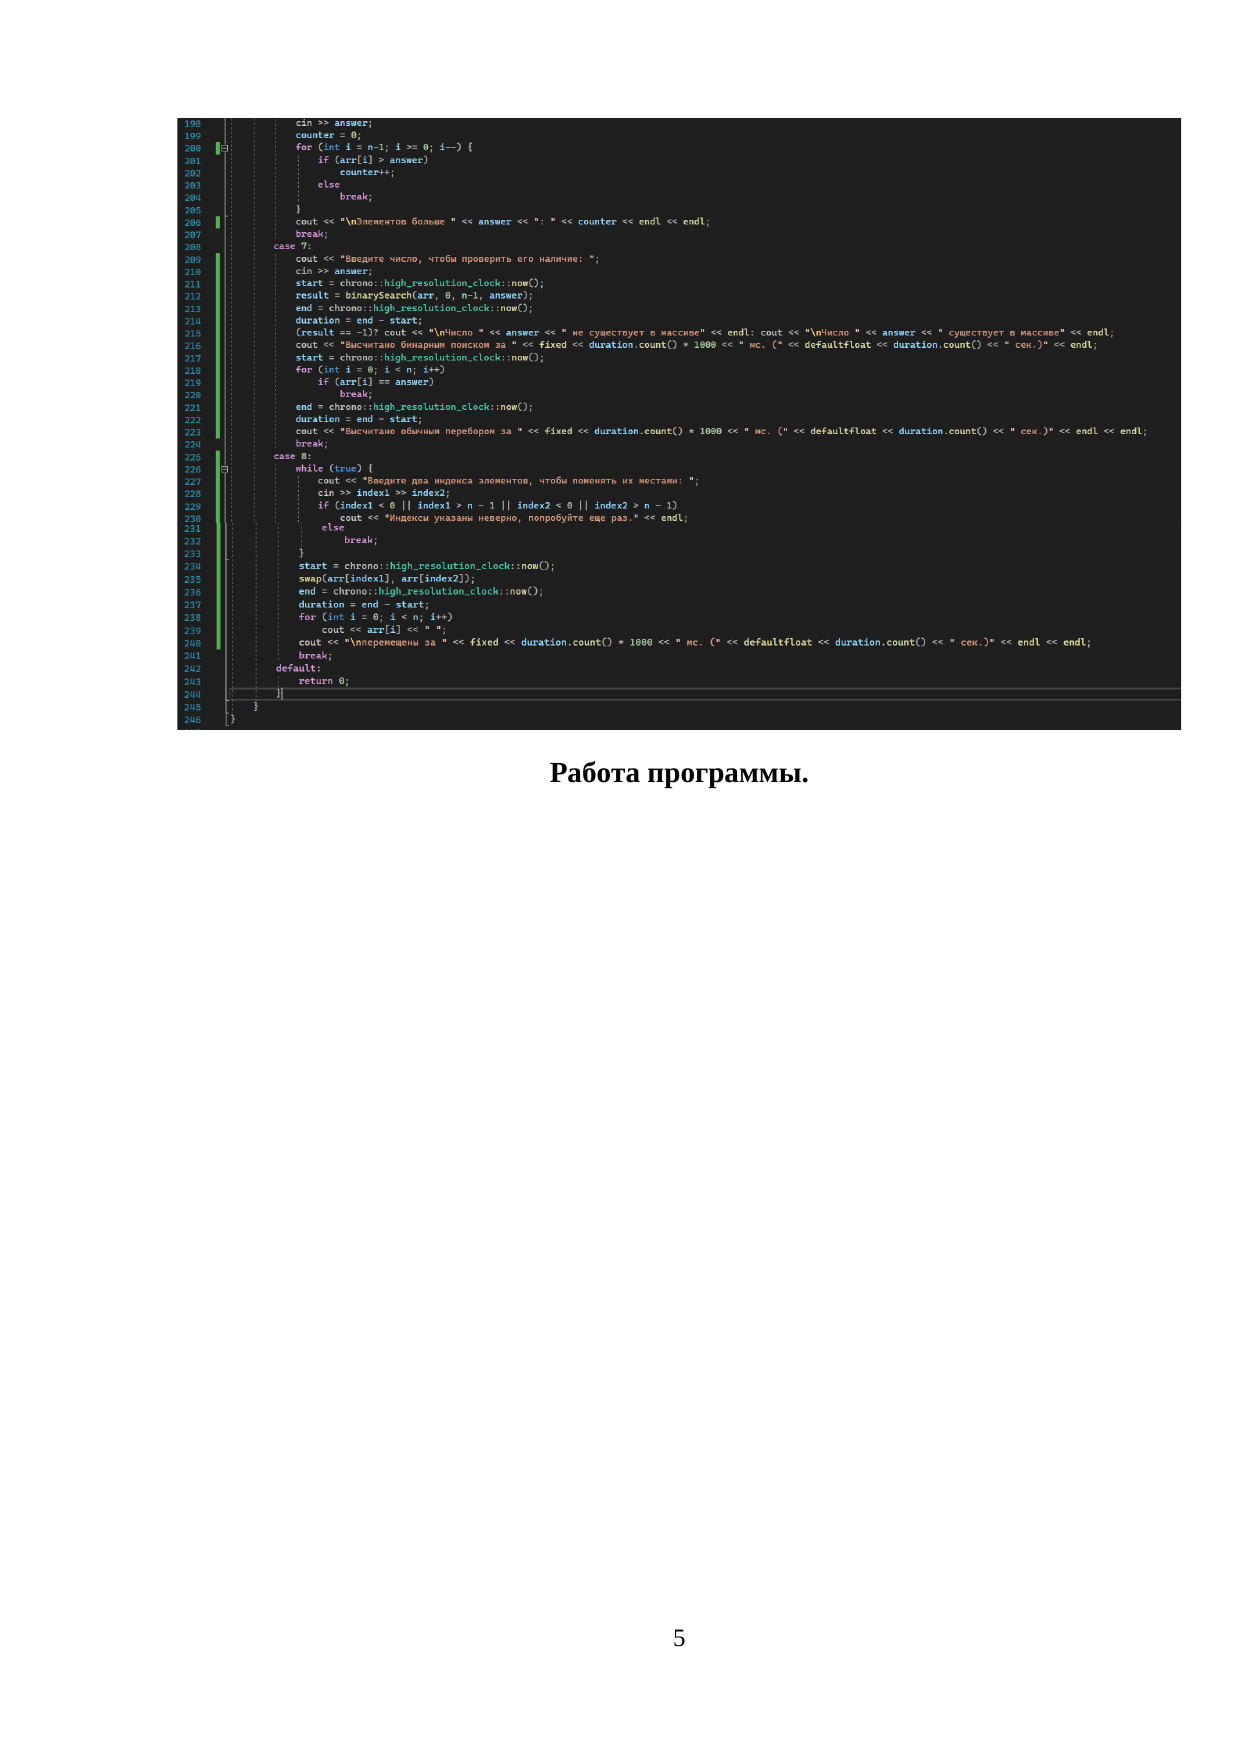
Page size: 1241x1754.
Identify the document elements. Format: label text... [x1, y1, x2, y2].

picture [177, 118, 1182, 730]
text Работа программы. [177, 755, 1181, 788]
